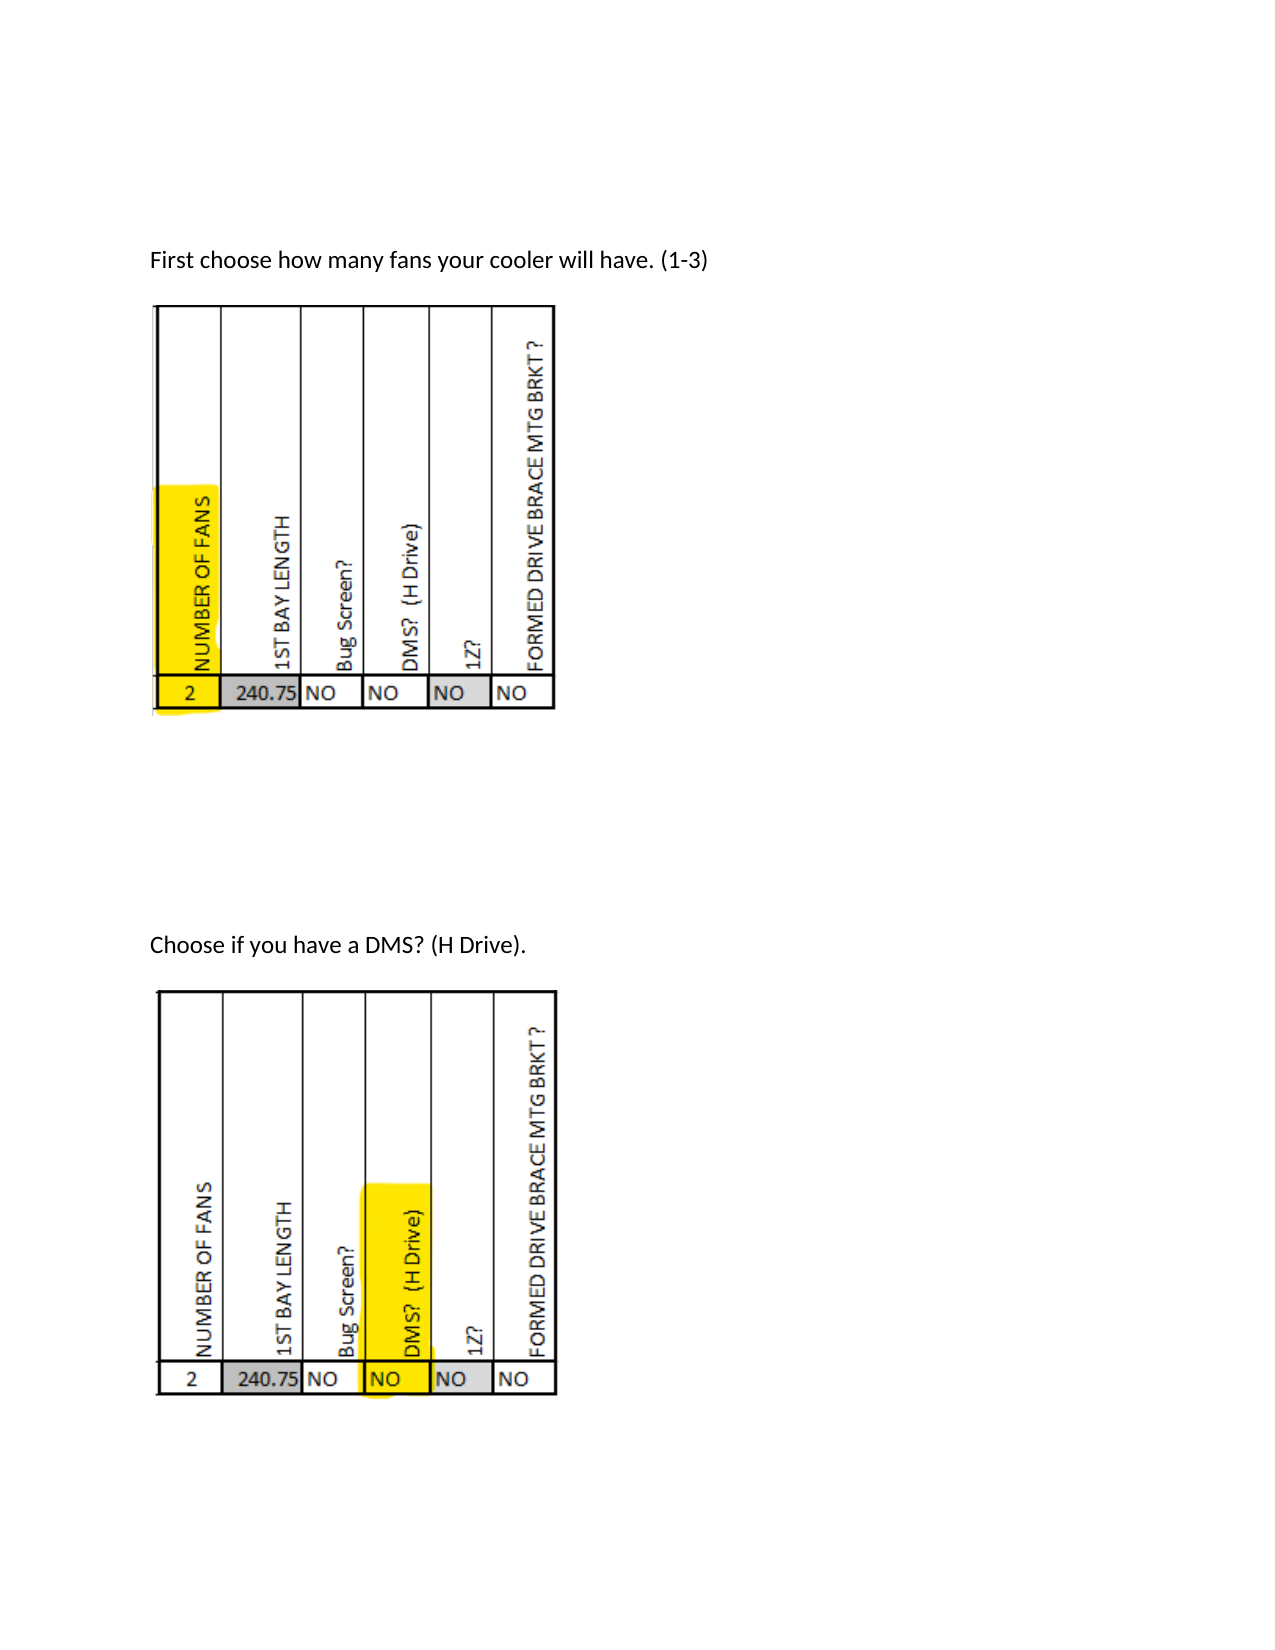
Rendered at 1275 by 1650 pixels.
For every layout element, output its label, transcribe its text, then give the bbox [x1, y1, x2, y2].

picture [155, 990, 559, 1402]
text First choose how many fans your cooler will have. (1-3) [150, 244, 1125, 274]
text Choose if you have a DMS? (H Drive). [150, 929, 1125, 960]
picture [150, 305, 557, 716]
